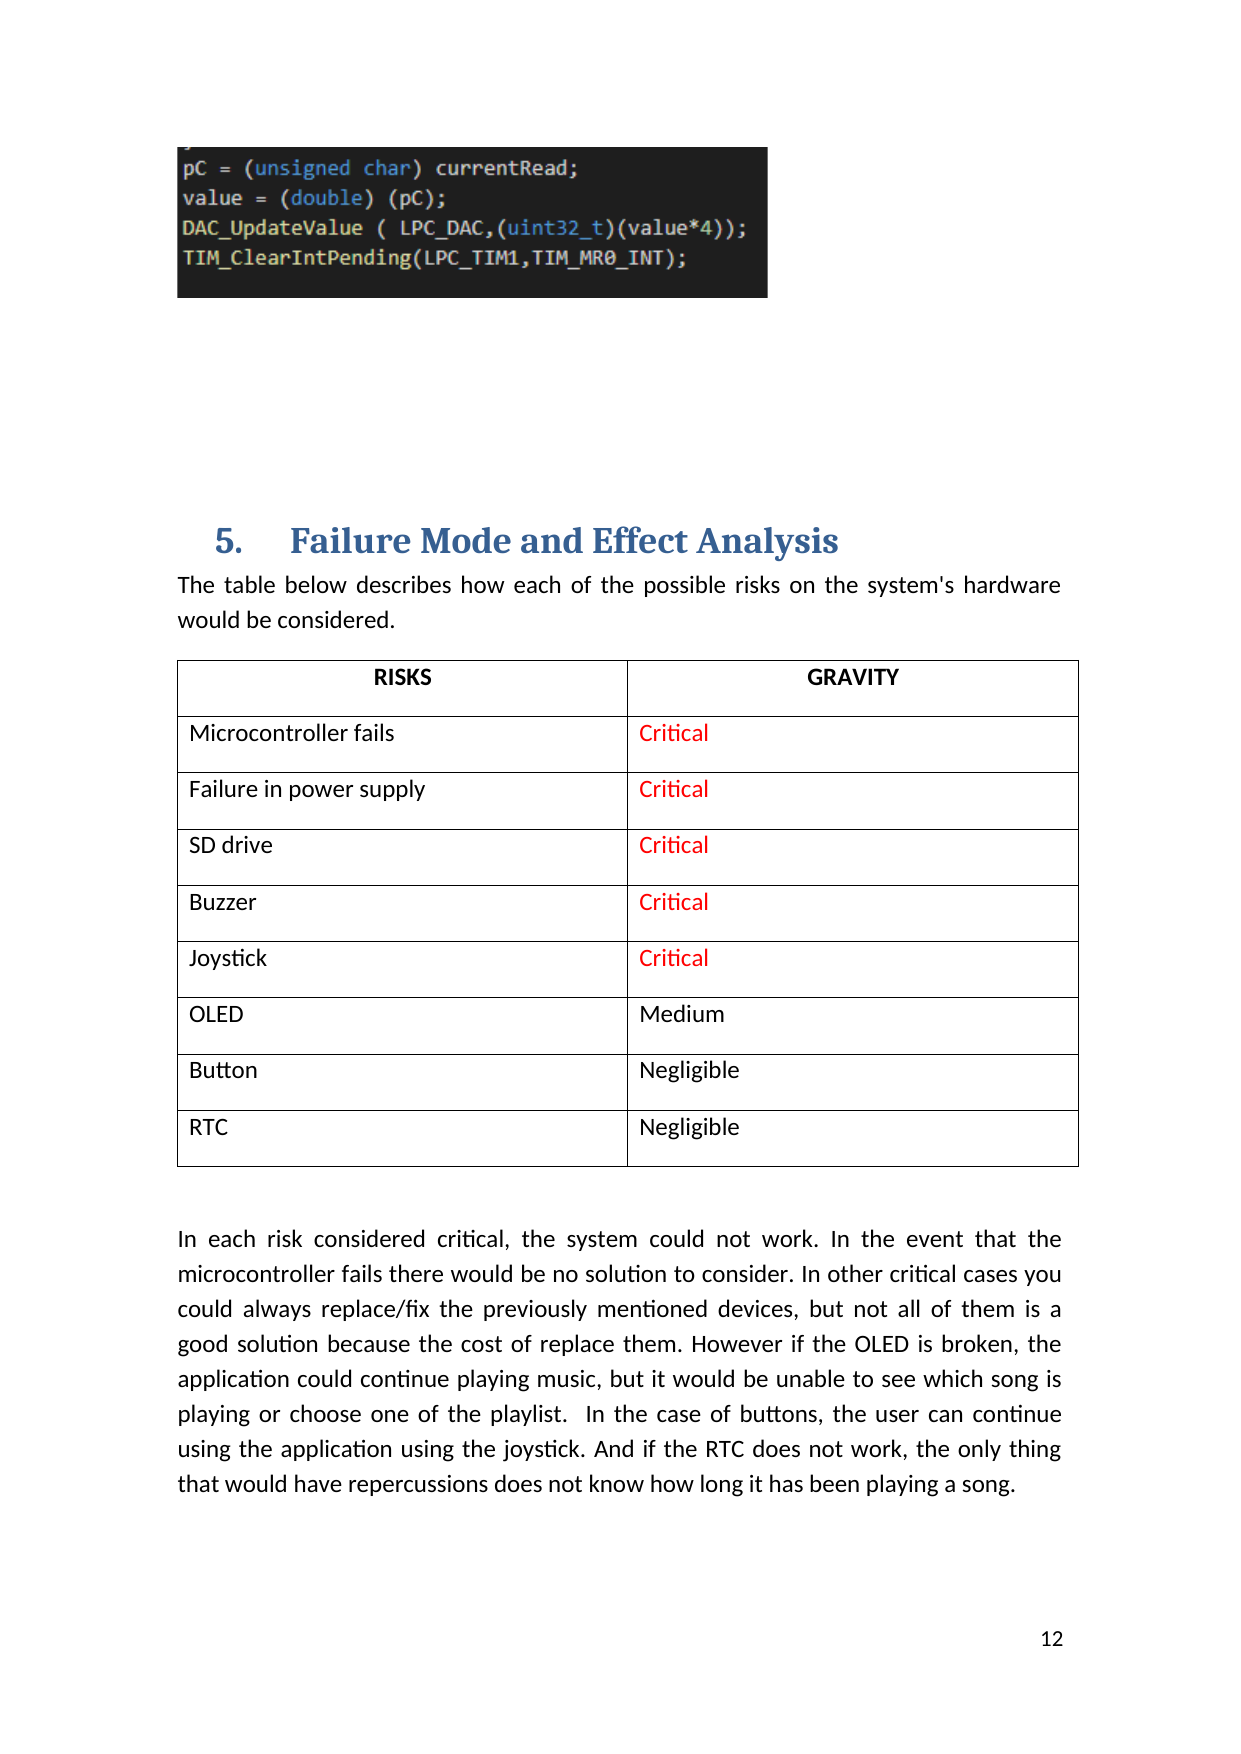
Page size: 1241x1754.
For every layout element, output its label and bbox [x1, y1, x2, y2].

table_cell [178, 830, 627, 885]
table_cell [628, 1055, 1078, 1110]
picture [177, 147, 768, 298]
table_cell [628, 942, 1078, 997]
table_cell [178, 942, 627, 997]
table_cell [178, 1111, 627, 1166]
table_cell [178, 998, 627, 1053]
table_cell [628, 998, 1078, 1053]
table_cell [178, 886, 627, 941]
table_cell [628, 830, 1078, 885]
table_header [178, 661, 627, 716]
table_cell [628, 1111, 1078, 1166]
table_cell [628, 717, 1078, 772]
table_cell [178, 717, 627, 772]
table_cell [178, 773, 627, 828]
table_header [628, 661, 1078, 716]
table_cell [628, 886, 1078, 941]
table_cell [178, 1055, 627, 1110]
table_cell [628, 773, 1078, 828]
